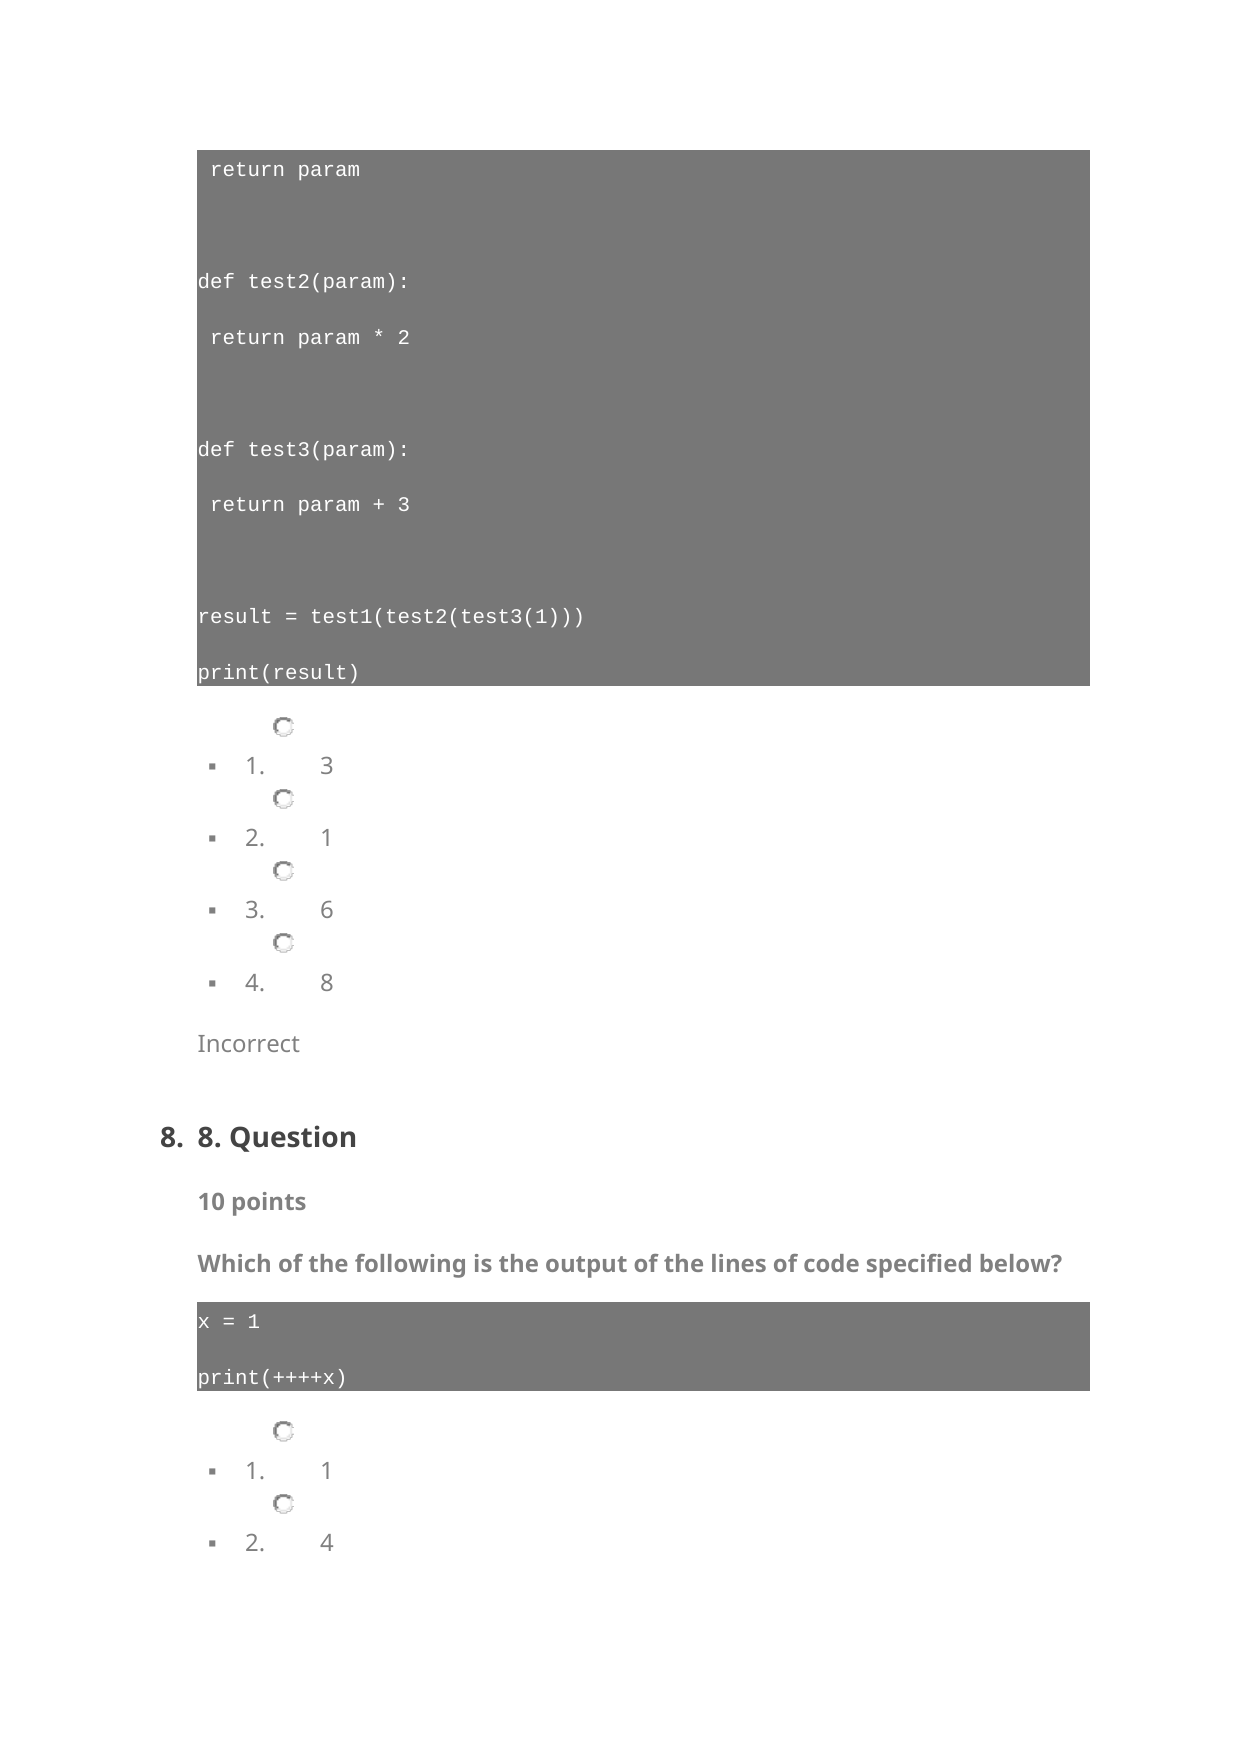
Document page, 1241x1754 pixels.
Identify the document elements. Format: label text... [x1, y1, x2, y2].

list 8. Question [160, 1117, 1090, 1155]
list 4. 8 [207, 926, 1090, 998]
text Incorrect [197, 1027, 1090, 1088]
text def test3(param): [197, 430, 1090, 462]
text return param * 2 [197, 318, 1090, 350]
text Which of the following is the output of the lines of code specified below? [197, 1246, 1090, 1279]
text return param + 3 [197, 486, 1090, 518]
list 1. 1 [207, 1414, 1090, 1486]
list 2. 4 [207, 1486, 1090, 1559]
text 10 points [197, 1184, 1090, 1217]
text return param [197, 150, 1090, 182]
text print(++++x) [197, 1358, 1090, 1391]
text x = 1 [197, 1302, 1090, 1335]
list 1. 3 [207, 709, 1090, 782]
text def test2(param): [197, 262, 1090, 294]
text result = test1(test2(test3(1))) [197, 597, 1090, 630]
list 3. 6 [207, 854, 1090, 926]
text print(result) [197, 653, 1090, 686]
list 2. 1 [207, 782, 1090, 854]
